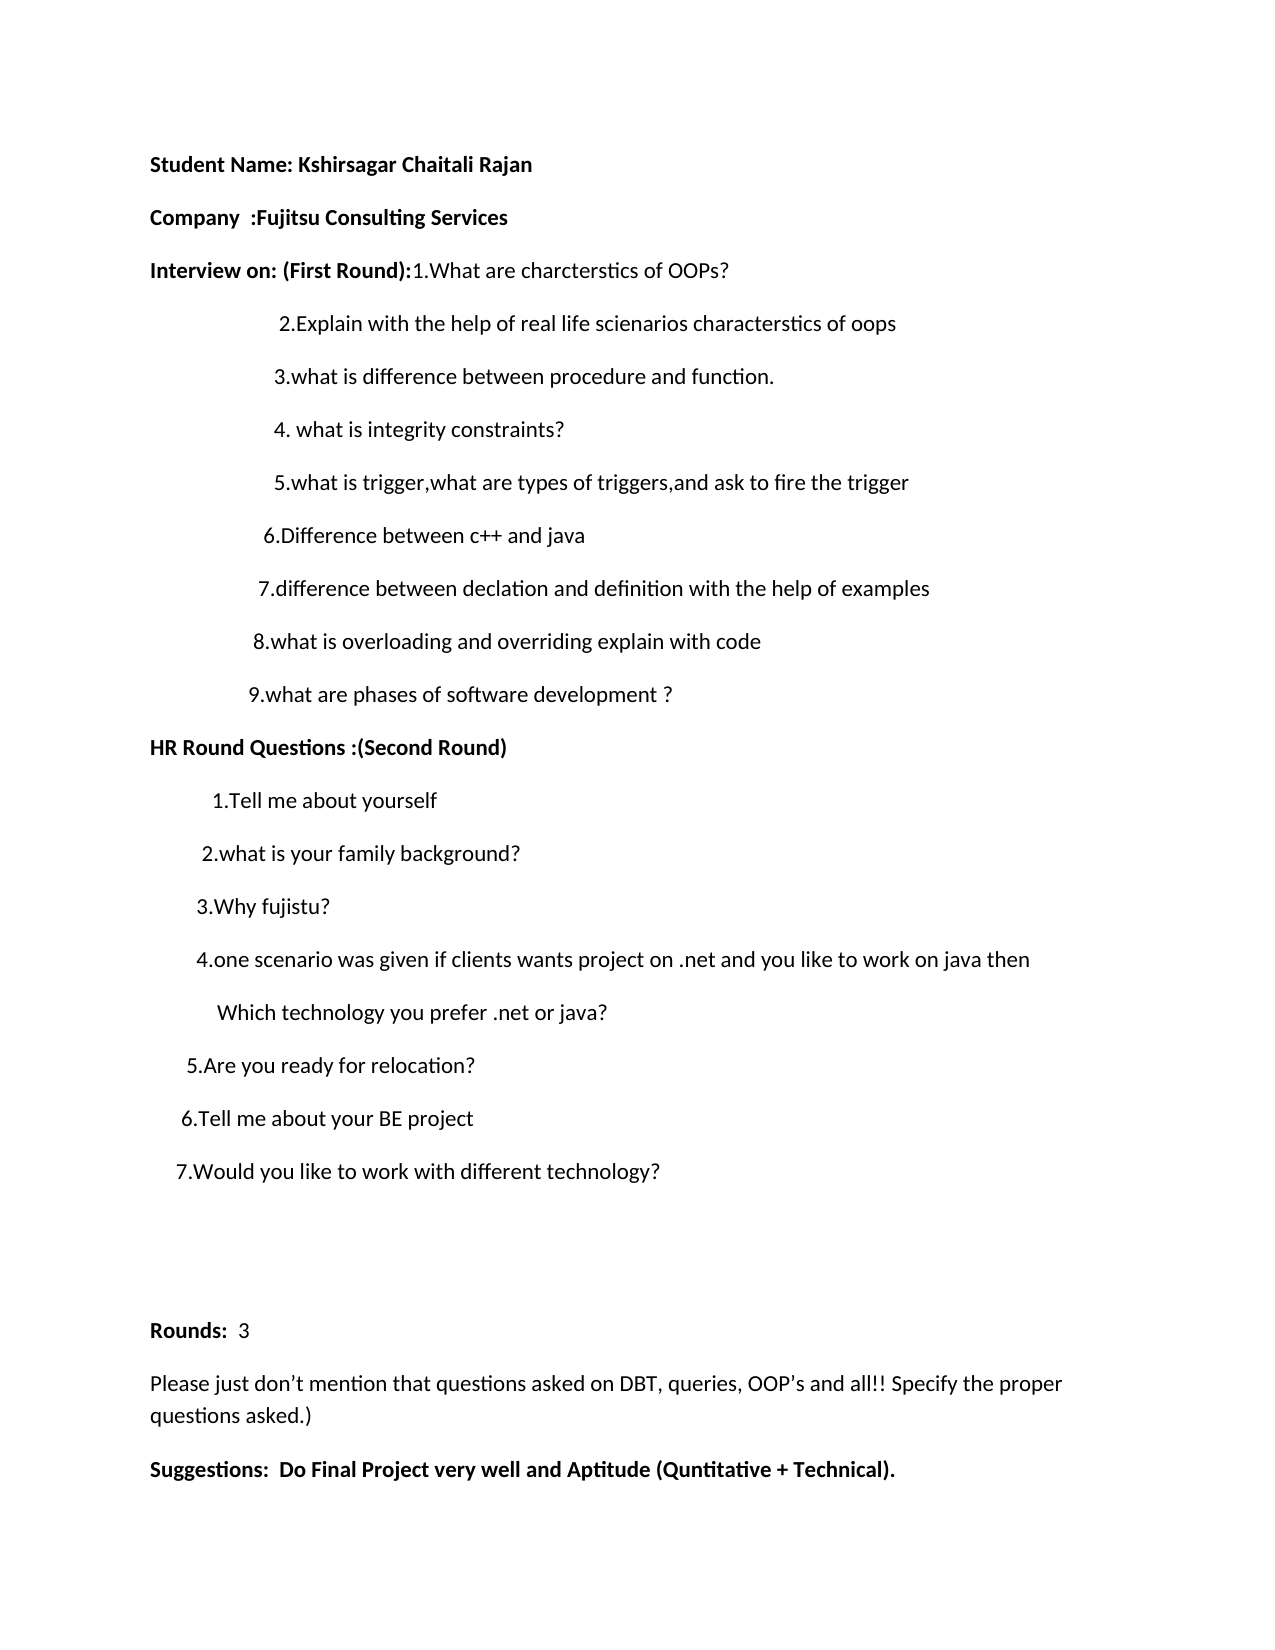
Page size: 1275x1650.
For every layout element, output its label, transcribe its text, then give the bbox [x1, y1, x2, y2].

text HR Round Questions :(Second Round) [150, 733, 1125, 761]
text Please just don’t mention that questions asked on DBT, queries, OOP’s and all!! Specify the proper questions asked.) [150, 1369, 1125, 1430]
text Student Name: Kshirsagar Chaitali Rajan [150, 150, 1125, 178]
text 7.Would you like to work with different technology? [150, 1157, 1125, 1185]
text 5.Are you ready for relocation? [150, 1051, 1125, 1079]
text 4. what is integrity constraints? [150, 415, 1125, 443]
text 2.Explain with the help of real life scienarios characterstics of oops [150, 309, 1125, 337]
text 7.difference between declation and definition with the help of examples [150, 574, 1125, 602]
text Which technology you prefer .net or java? [150, 998, 1125, 1026]
text 6.Difference between c++ and java [150, 521, 1125, 549]
text 3.what is difference between procedure and function. [150, 362, 1125, 390]
text 8.what is overloading and overriding explain with code [150, 627, 1125, 655]
text 1.Tell me about yourself [150, 786, 1125, 814]
text Suggestions: Do Final Project very well and Aptitude (Quntitative + Technical). [150, 1455, 1125, 1483]
text 5.what is trigger,what are types of triggers,and ask to fire the trigger [150, 468, 1125, 496]
text Company :Fujitsu Consulting Services [150, 203, 1125, 231]
text 6.Tell me about your BE project [150, 1104, 1125, 1132]
text Rounds: 3 [150, 1316, 1125, 1344]
text 9.what are phases of software development ? [150, 680, 1125, 708]
text 2.what is your family background? [150, 839, 1125, 867]
text 3.Why fujistu? [150, 892, 1125, 920]
text Interview on: (First Round):1.What are charcterstics of OOPs? [150, 256, 1125, 284]
text 4.one scenario was given if clients wants project on .net and you like to work on java then [150, 945, 1125, 973]
